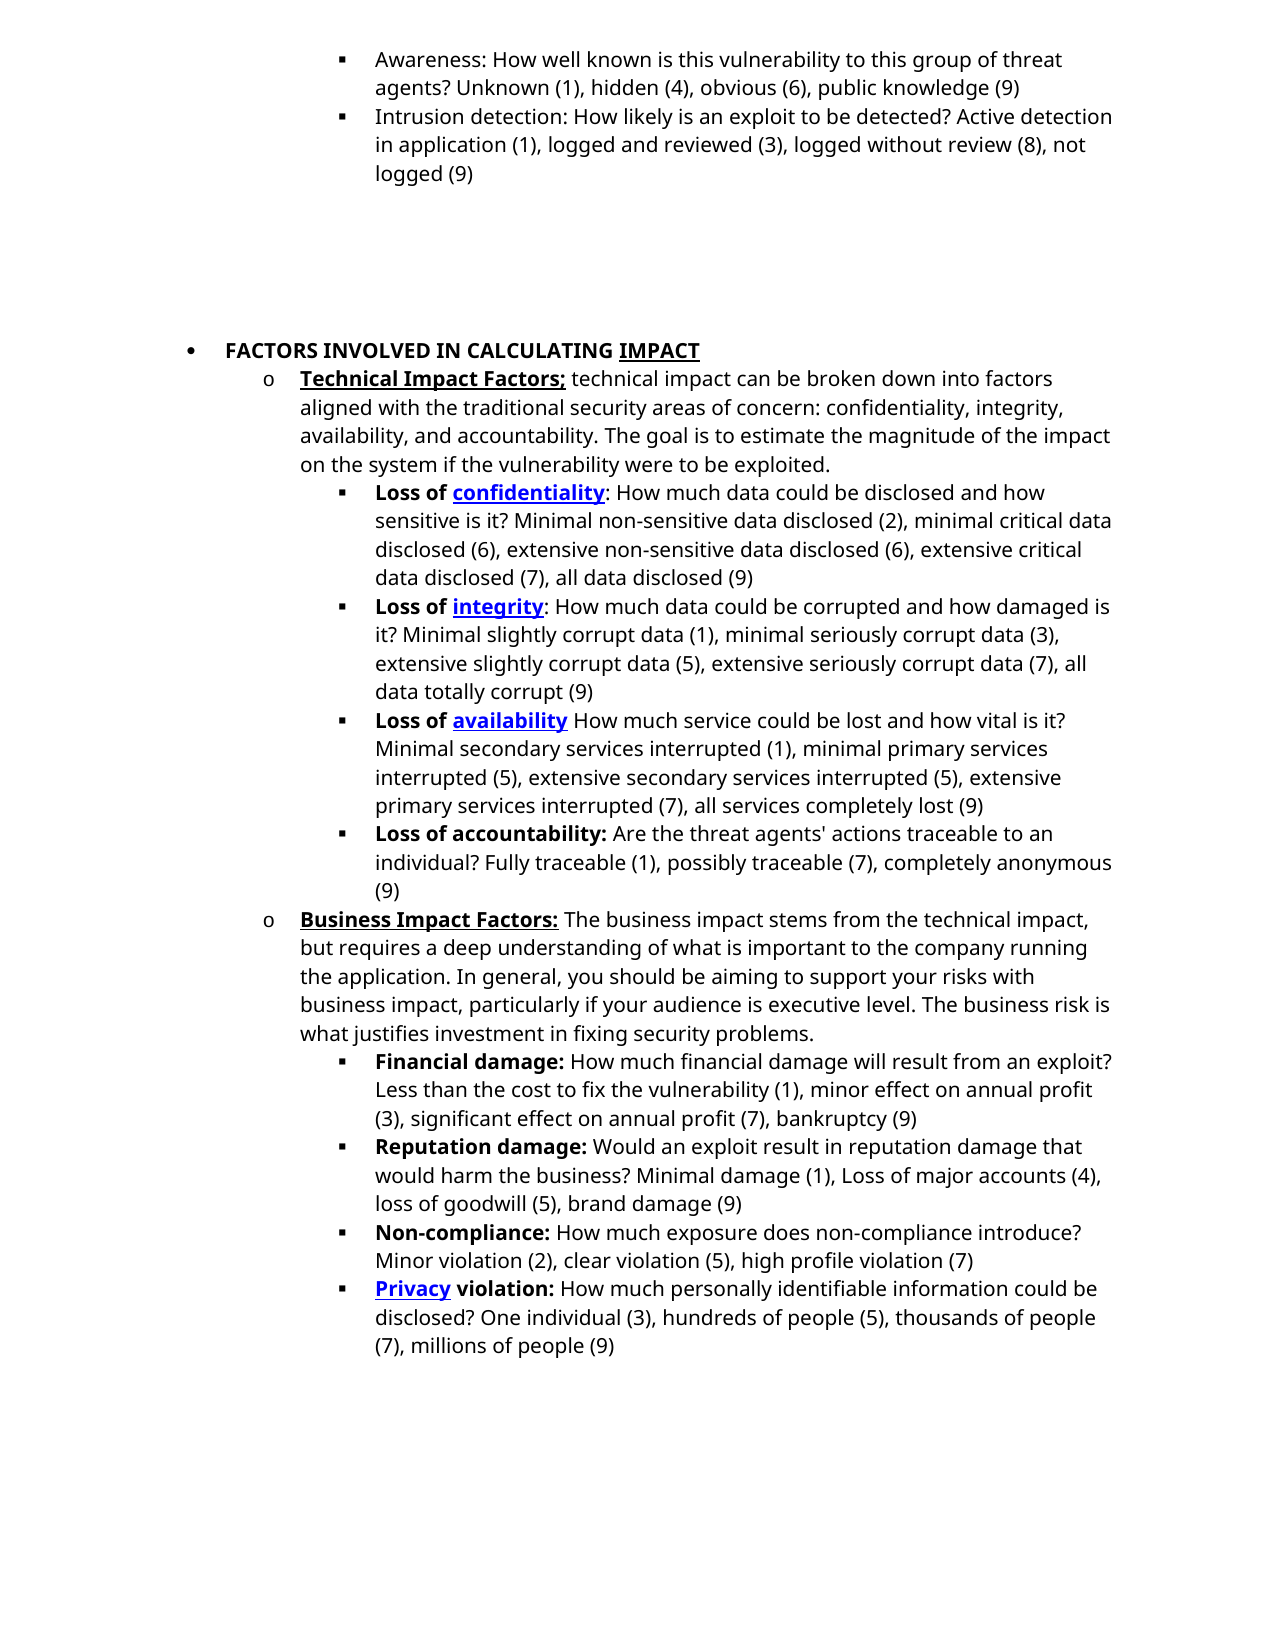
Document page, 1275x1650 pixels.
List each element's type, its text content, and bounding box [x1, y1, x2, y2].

list Reputation damage: Would an exploit result in reputation damage that would harm the business? Minimal damage (1), Loss of major accounts (4), loss of goodwill (5), brand damage (9) [337, 1132, 1125, 1218]
list Non-compliance: How much exposure does non-compliance introduce? Minor violation (2), clear violation (5), high profile violation (7) [337, 1218, 1125, 1274]
list Privacy violation: How much personally identifiable information could be disclosed? One individual (3), hundreds of people (5), thousands of people (7), millions of people (9) [337, 1274, 1125, 1360]
list Financial damage: How much financial damage will result from an exploit? Less than the cost to fix the vulnerability (1), minor effect on annual profit (3), significant effect on annual profit (7), bankruptcy (9) [337, 1047, 1125, 1132]
list Intrusion detection: How likely is an exploit to be detected? Active detection in application (1), logged and reviewed (3), logged without review (8), not logged (9) [337, 102, 1125, 187]
list Business Impact Factors: The business impact stems from the technical impact, but requires a deep understanding of what is important to the company running the application. In general, you should be aiming to support your risks with business impact, particularly if your audience is executive level. The business risk is what justifies investment in fixing security problems. [262, 905, 1125, 1047]
list Technical Impact Factors; technical impact can be broken down into factors aligned with the traditional security areas of concern: confidentiality, integrity, availability, and accountability. The goal is to estimate the magnitude of the impact on the system if the vulnerability were to be exploited. [262, 364, 1125, 478]
list Loss of availability How much service could be lost and how vital is it? Minimal secondary services interrupted (1), minimal primary services interrupted (5), extensive secondary services interrupted (5), extensive primary services interrupted (7), all services completely lost (9) [337, 706, 1125, 819]
list Loss of integrity: How much data could be corrupted and how damaged is it? Minimal slightly corrupt data (1), minimal seriously corrupt data (3), extensive slightly corrupt data (5), extensive seriously corrupt data (7), all data totally corrupt (9) [337, 592, 1125, 706]
list FACTORS INVOLVED IN CALCULATING IMPACT [187, 336, 1125, 364]
list Loss of confidentiality: How much data could be disclosed and how sensitive is it? Minimal non-sensitive data disclosed (2), minimal critical data disclosed (6), extensive non-sensitive data disclosed (6), extensive critical data disclosed (7), all data disclosed (9) [337, 478, 1125, 592]
list Awareness: How well known is this vulnerability to this group of threat agents? Unknown (1), hidden (4), obvious (6), public knowledge (9) [337, 45, 1125, 102]
list Loss of accountability: Are the threat agents' actions traceable to an individual? Fully traceable (1), possibly traceable (7), completely anonymous (9) [337, 819, 1125, 905]
